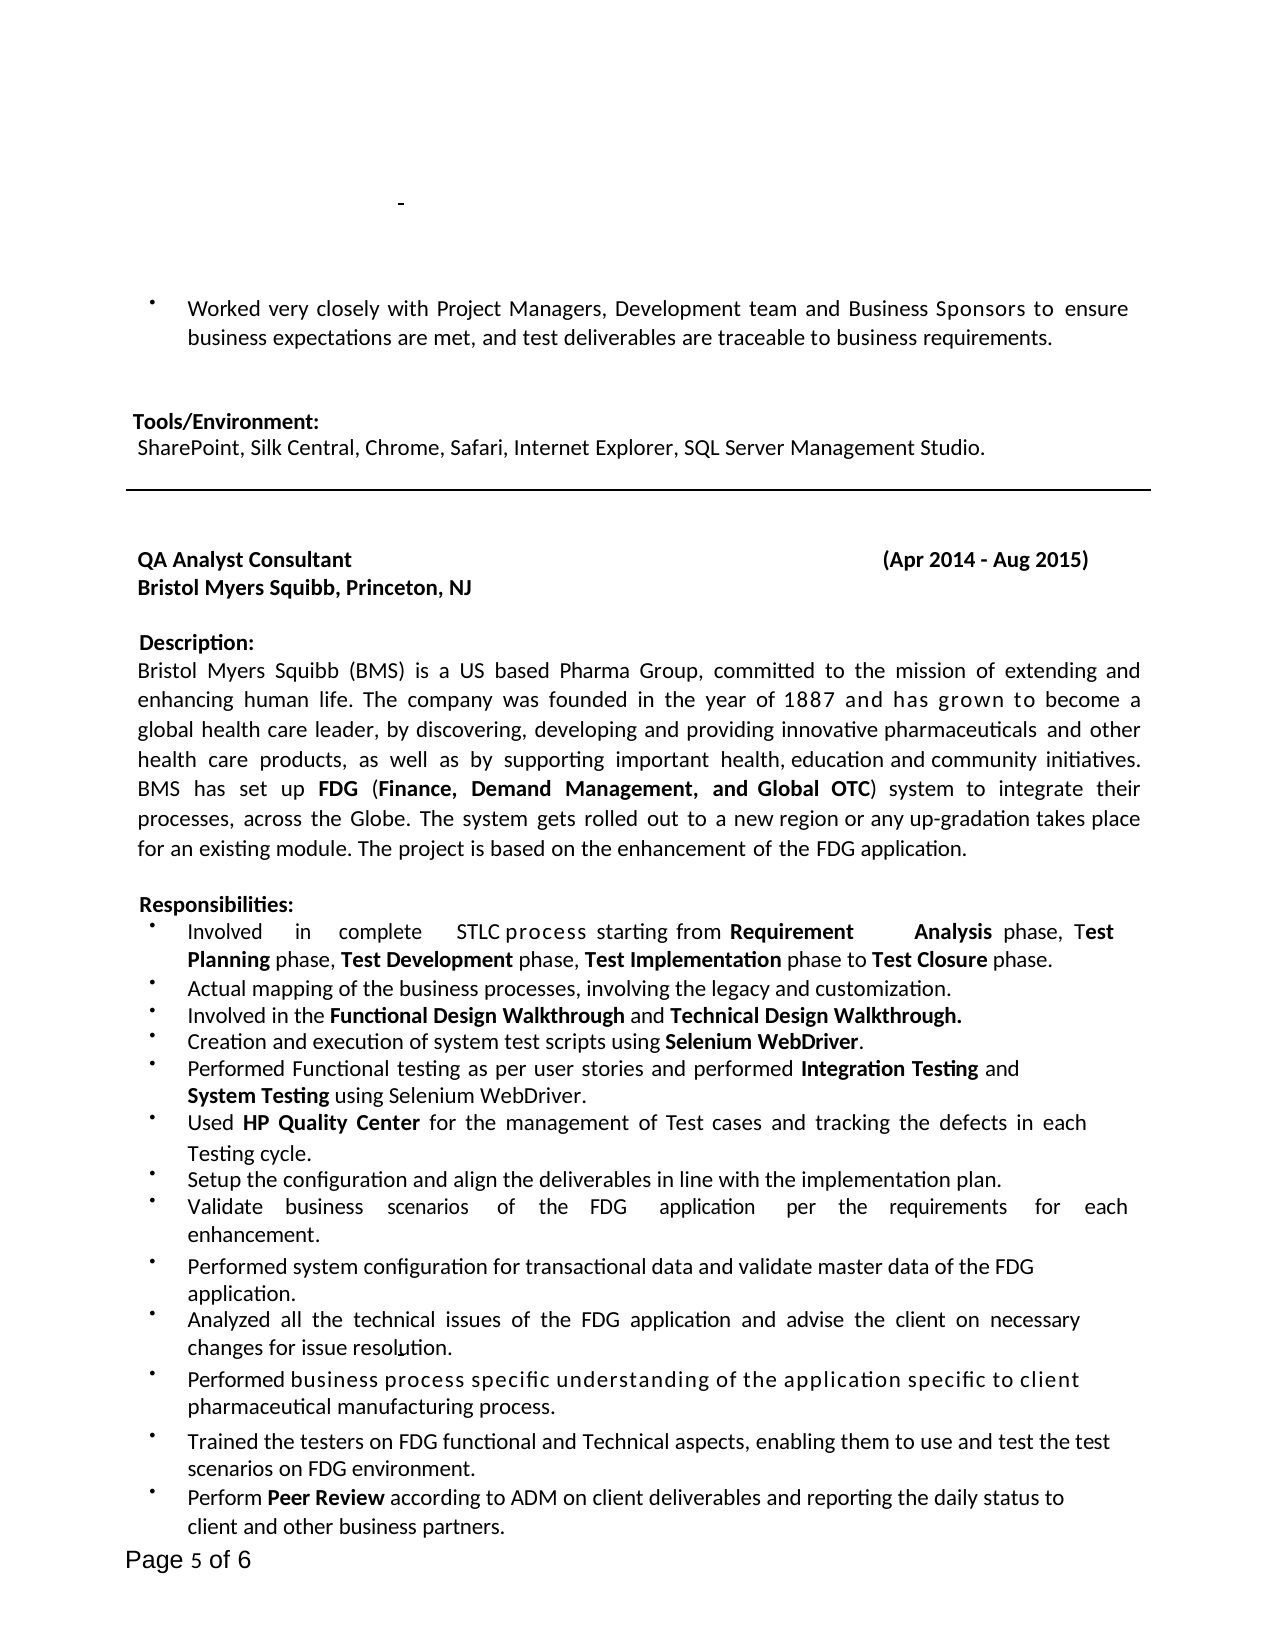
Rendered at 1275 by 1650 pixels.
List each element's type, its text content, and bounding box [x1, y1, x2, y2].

list Involved in complete STLC process starting from Requirement Analysis phase, Test [150, 917, 1162, 945]
text SharePoint, Silk Central, Chrome, Safari, Internet Explorer, SQL Server Management Studio. [137, 434, 1162, 461]
list Setup the configuration and align the deliverables in line with the implementation plan. [150, 1167, 1162, 1193]
list Creation and execution of system test scripts using Selenium WebDriver. [150, 1029, 1162, 1054]
subtitle QA Analyst Consultant (Apr 2014 - Aug 2015) [137, 545, 1162, 573]
text changes for issue resolution. [187, 1334, 1162, 1361]
list Worked very closely with Project Managers, Development team and Business Sponsors to ensure business expectations are met, and test deliverables are traceable to business requirements. [150, 294, 1129, 351]
subtitle Responsibilities: [139, 892, 1162, 917]
text Planning phase, Test Development phase, Test Implementation phase to Test Closure phase. [187, 947, 1162, 973]
text enhancement. [187, 1221, 1162, 1248]
list Performed system configuration for transactional data and validate master data of the FDG application. [150, 1253, 1082, 1307]
list Performed business process specific understanding of the application specific to client pharmaceutical manufacturing process. [150, 1366, 1093, 1420]
text System Testing using Selenium WebDriver. [187, 1084, 1162, 1108]
list Validate business scenarios of the FDG application per the requirements for each [150, 1193, 1162, 1220]
list Used HP Quality Center for the management of Test cases and tracking the defects in each [150, 1108, 1162, 1136]
list Trained the testers on FDG functional and Technical aspects, enabling them to use and test the test scenarios on FDG environment. [150, 1428, 1126, 1482]
list Performed Functional testing as per user stories and performed Integration Testing and [150, 1054, 1162, 1082]
text Testing cycle. [187, 1140, 1162, 1167]
text Bristol Myers Squibb (BMS) is a US based Pharma Group, committed to the mission of extending and enhancing human life. The company was founded in the year of 1887 and has grown to become a global health care leader, by discovering, developing and providing innovative pharmaceuticals and other health care products, as well as by supporting important health, education and community initiatives. BMS has set up FDG (Finance, Demand Management, and Global OTC) system to integrate their processes, across the Globe. The system gets rolled out to a new region or any up-gradation takes place for an existing module. The project is based on the enhancement of the FDG application. [137, 656, 1142, 862]
list Analyzed all the technical issues of the FDG application and advise the client on necessary [150, 1307, 1162, 1332]
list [150, 1482, 1100, 1540]
list Actual mapping of the business processes, involving the legacy and customization. [150, 973, 1162, 1002]
list Involved in the Functional Design Walkthrough and Technical Design Walkthrough. [150, 1002, 1162, 1029]
subtitle Description: [139, 629, 1162, 656]
subtitle Tools/Environment: [133, 408, 1162, 434]
text Bristol Myers Squibb, Princeton, NJ [137, 573, 1162, 601]
